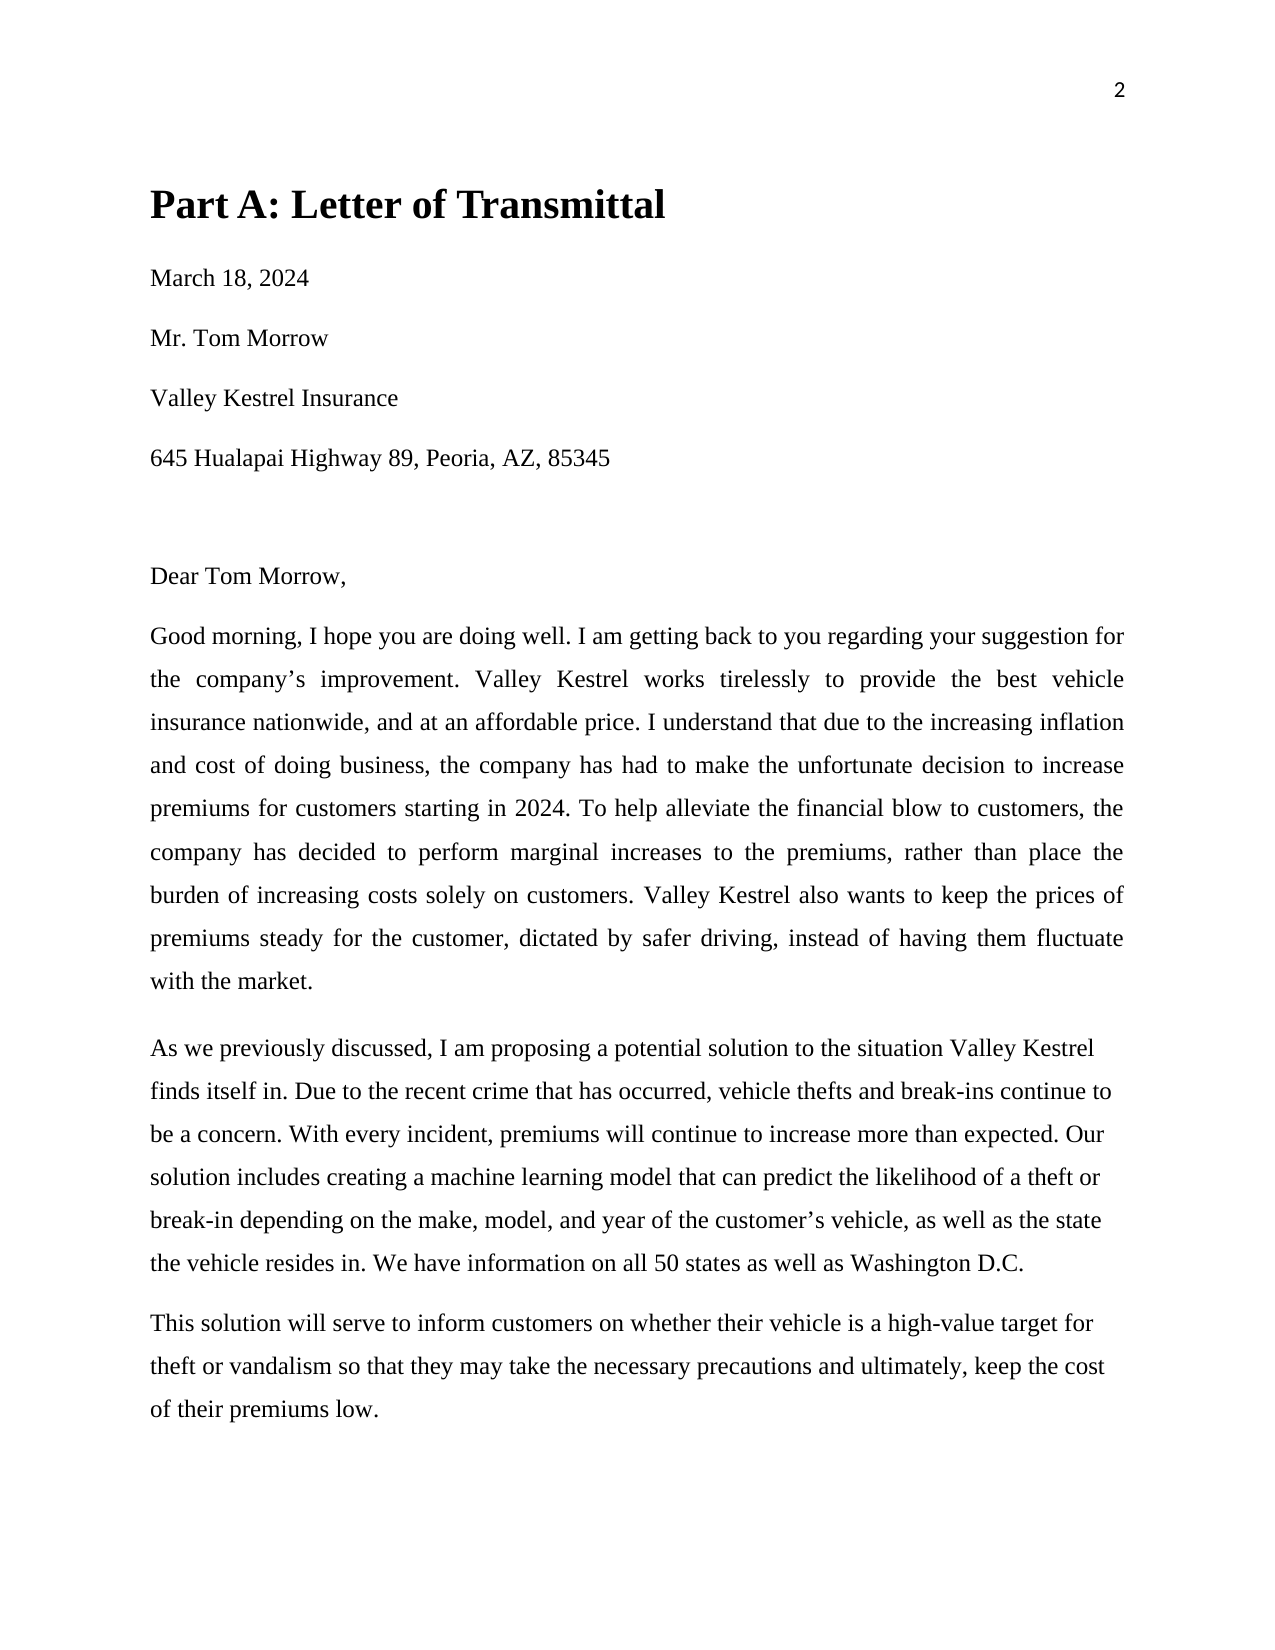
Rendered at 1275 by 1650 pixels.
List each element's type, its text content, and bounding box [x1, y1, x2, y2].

subtitle Part A: Letter of Transmittal [150, 179, 1125, 227]
text 645 Hualapai Highway 89, Peoria, AZ, 85345 [150, 443, 1125, 472]
text Dear Tom Morrow, [150, 561, 1125, 590]
text Good morning, I hope you are doing well. I am getting back to you regarding your suggestion for the company’s improvement. Valley Kestrel works tirelessly to provide the best vehicle insurance nationwide, and at an affordable price. I understand that due to the increasing inflation and cost of doing business, the company has had to make the unfortunate decision to increase premiums for customers starting in 2024. To help alleviate the financial blow to customers, the company has decided to perform marginal increases to the premiums, rather than place the burden of increasing costs solely on customers. Valley Kestrel also wants to keep the prices of premiums steady for the customer, dictated by safer driving, instead of having them fluctuate with the market. [150, 621, 1125, 995]
text March 18, 2024 [150, 263, 1125, 292]
text Mr. Tom Morrow [150, 323, 1125, 352]
text Valley Kestrel Insurance [150, 383, 1125, 412]
text As we previously discussed, I am proposing a potential solution to the situation Valley Kestrel finds itself in. Due to the recent crime that has occurred, vehicle thefts and break-ins continue to be a concern. With every incident, premiums will continue to increase more than expected. Our solution includes creating a machine learning model that can predict the likelihood of a theft or break-in depending on the make, model, and year of the customer’s vehicle, as well as the state the vehicle resides in. We have information on all 50 states as well as Washington D.C. [150, 1033, 1125, 1277]
text This solution will serve to inform customers on whether their vehicle is a high-value target for theft or vandalism so that they may take the necessary precautions and ultimately, keep the cost of their premiums low. [150, 1308, 1125, 1423]
